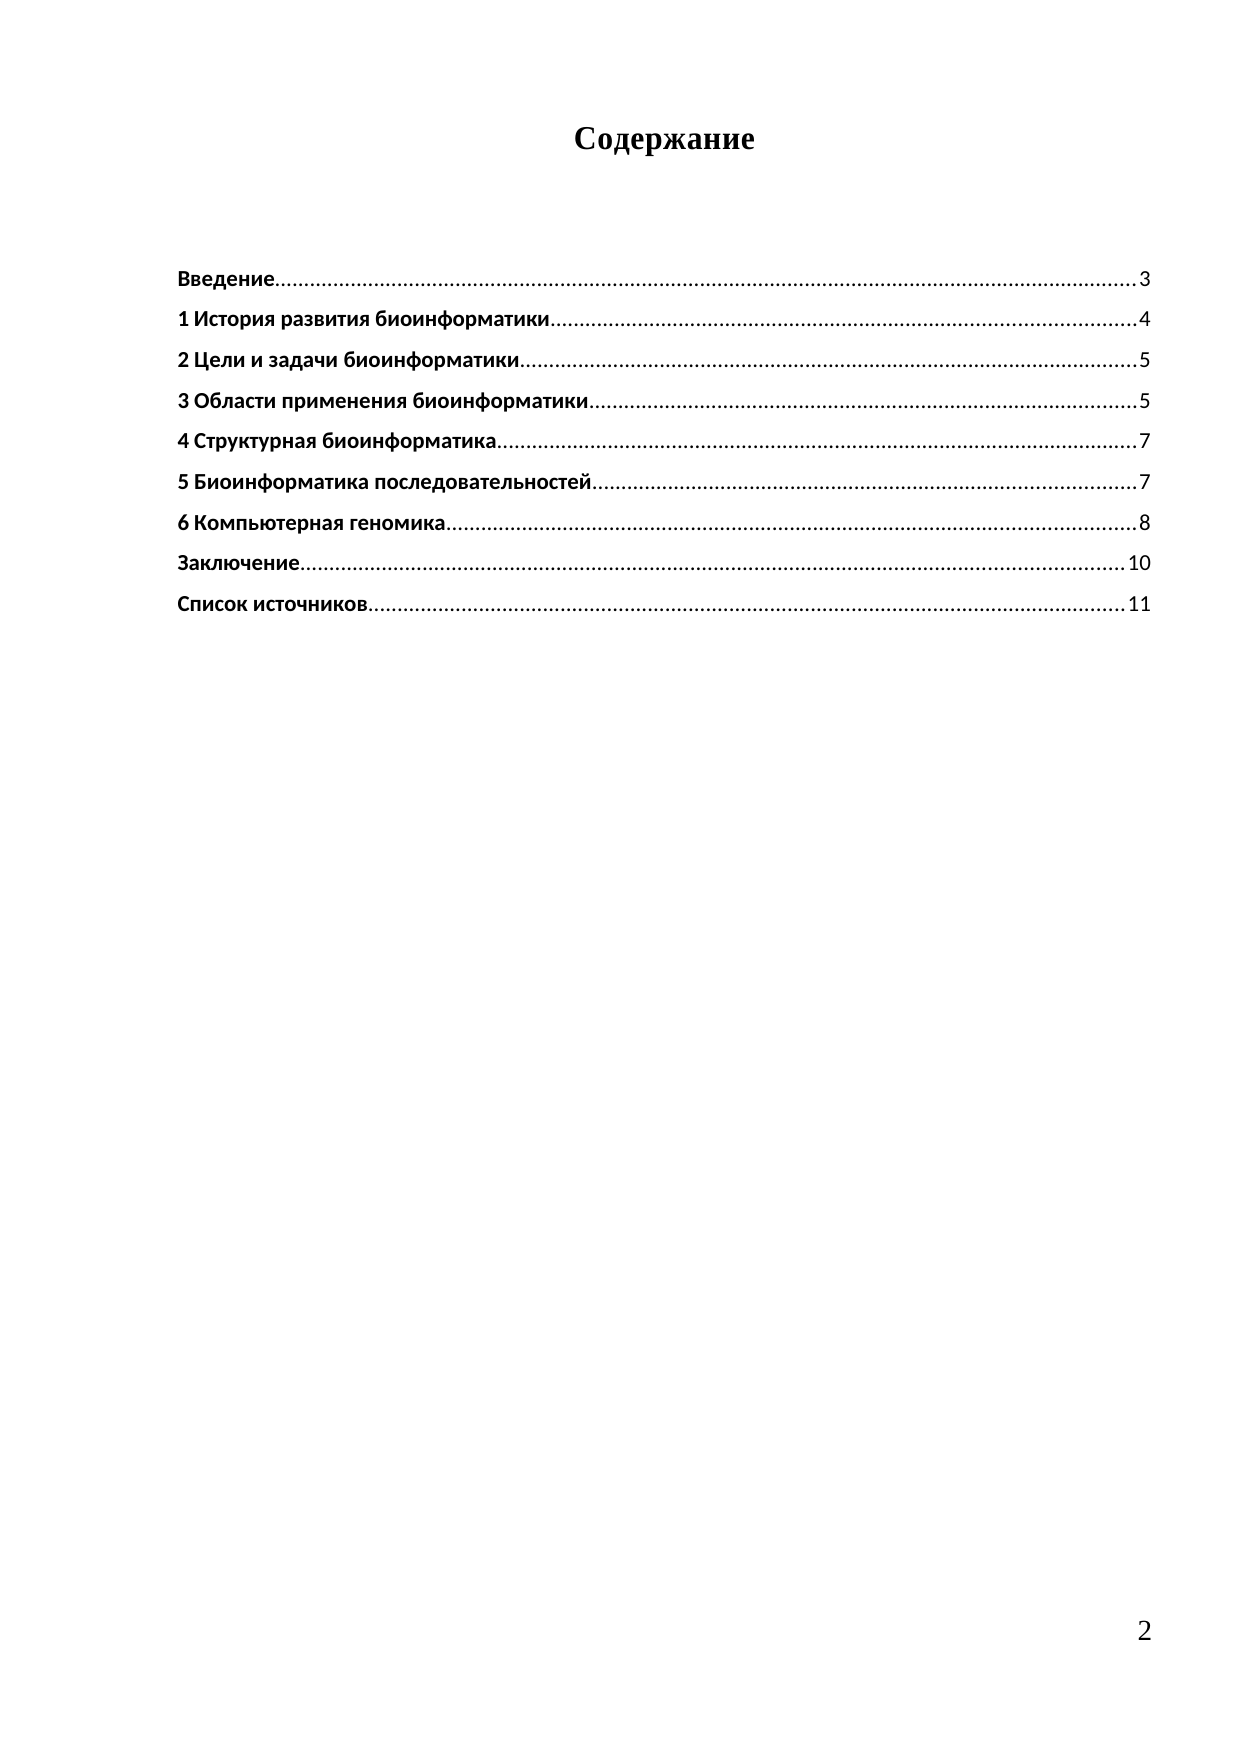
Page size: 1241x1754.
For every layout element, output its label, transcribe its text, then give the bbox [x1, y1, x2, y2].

text Содержание [177, 118, 1152, 156]
